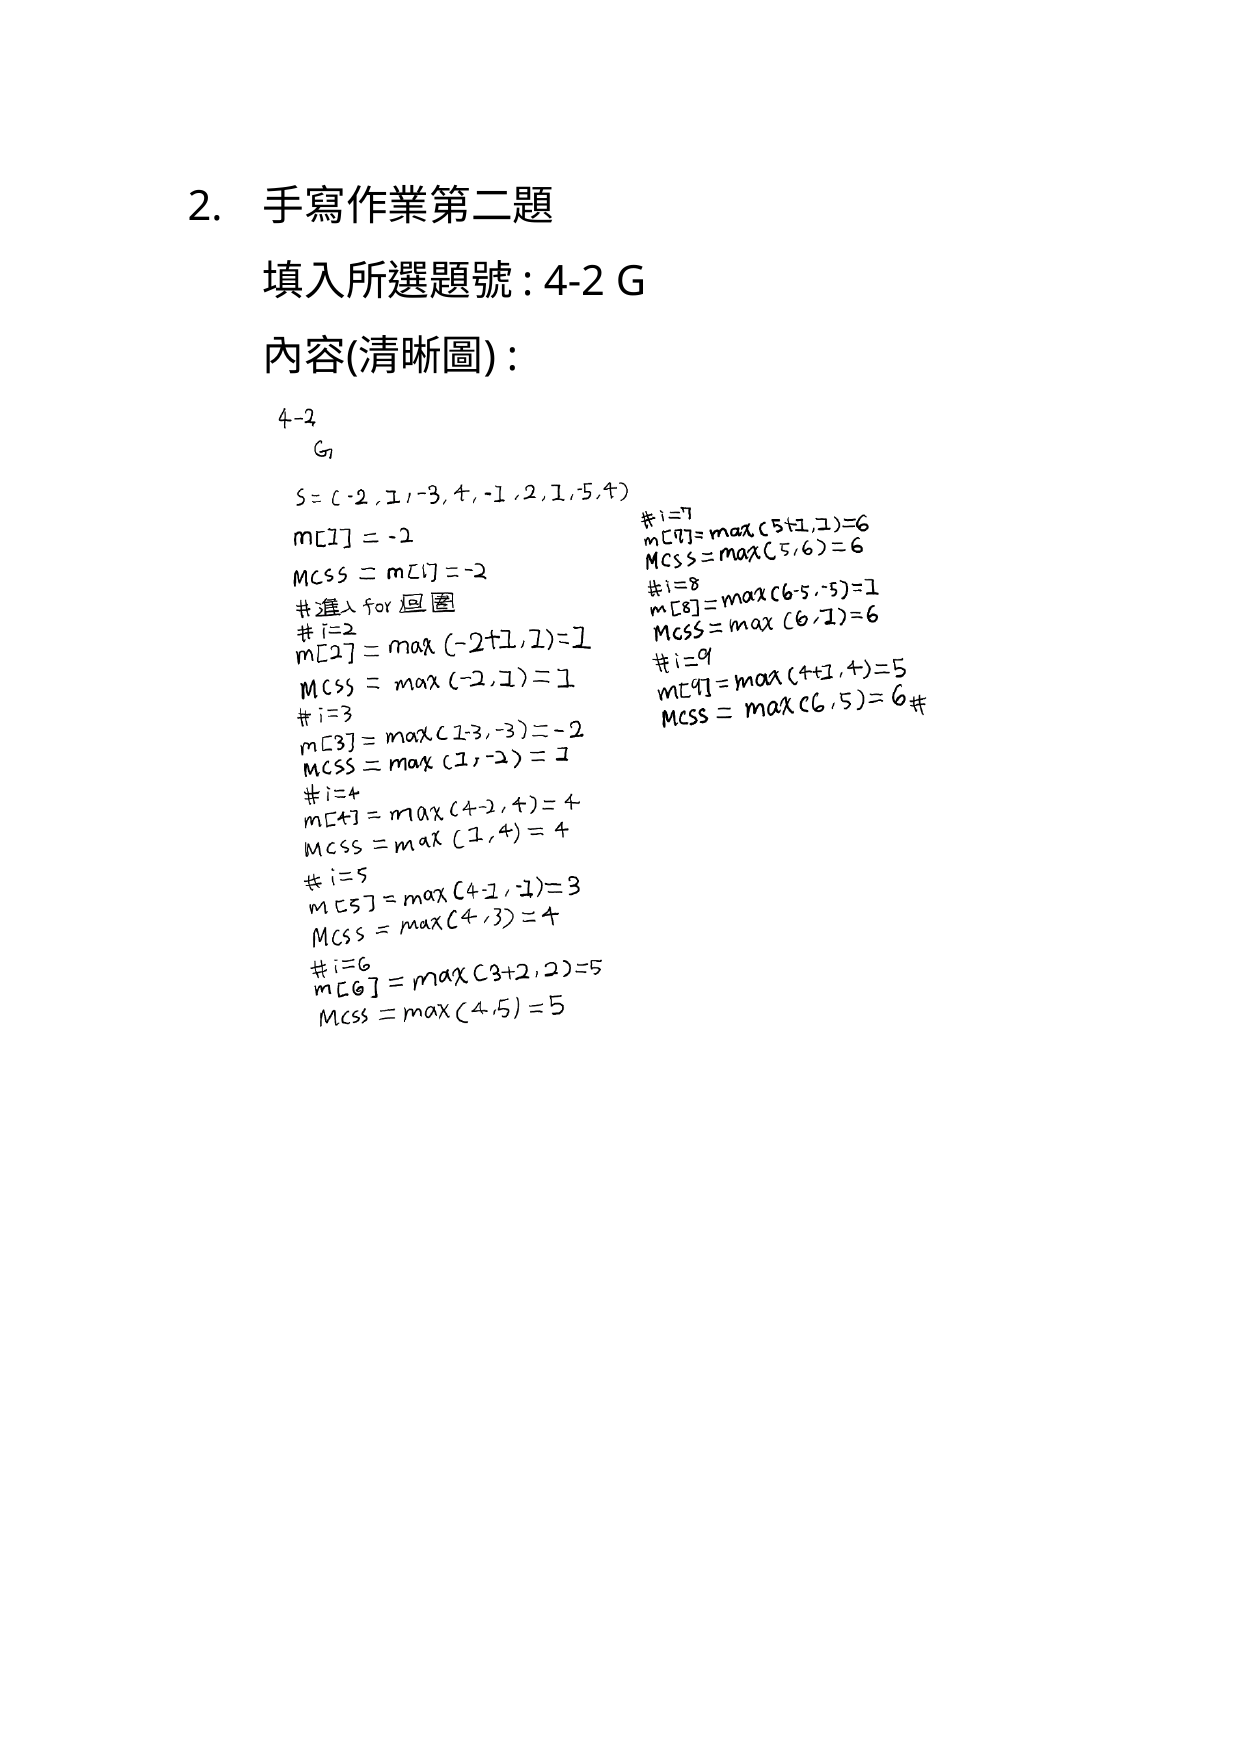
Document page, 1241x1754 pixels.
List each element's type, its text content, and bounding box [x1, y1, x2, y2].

picture [262, 389, 1128, 1039]
list 內容(清晰圖) : [262, 314, 1053, 389]
list 填入所選題號 : 4-2 G [262, 239, 1053, 314]
list 手寫作業第二題 [187, 164, 1053, 239]
